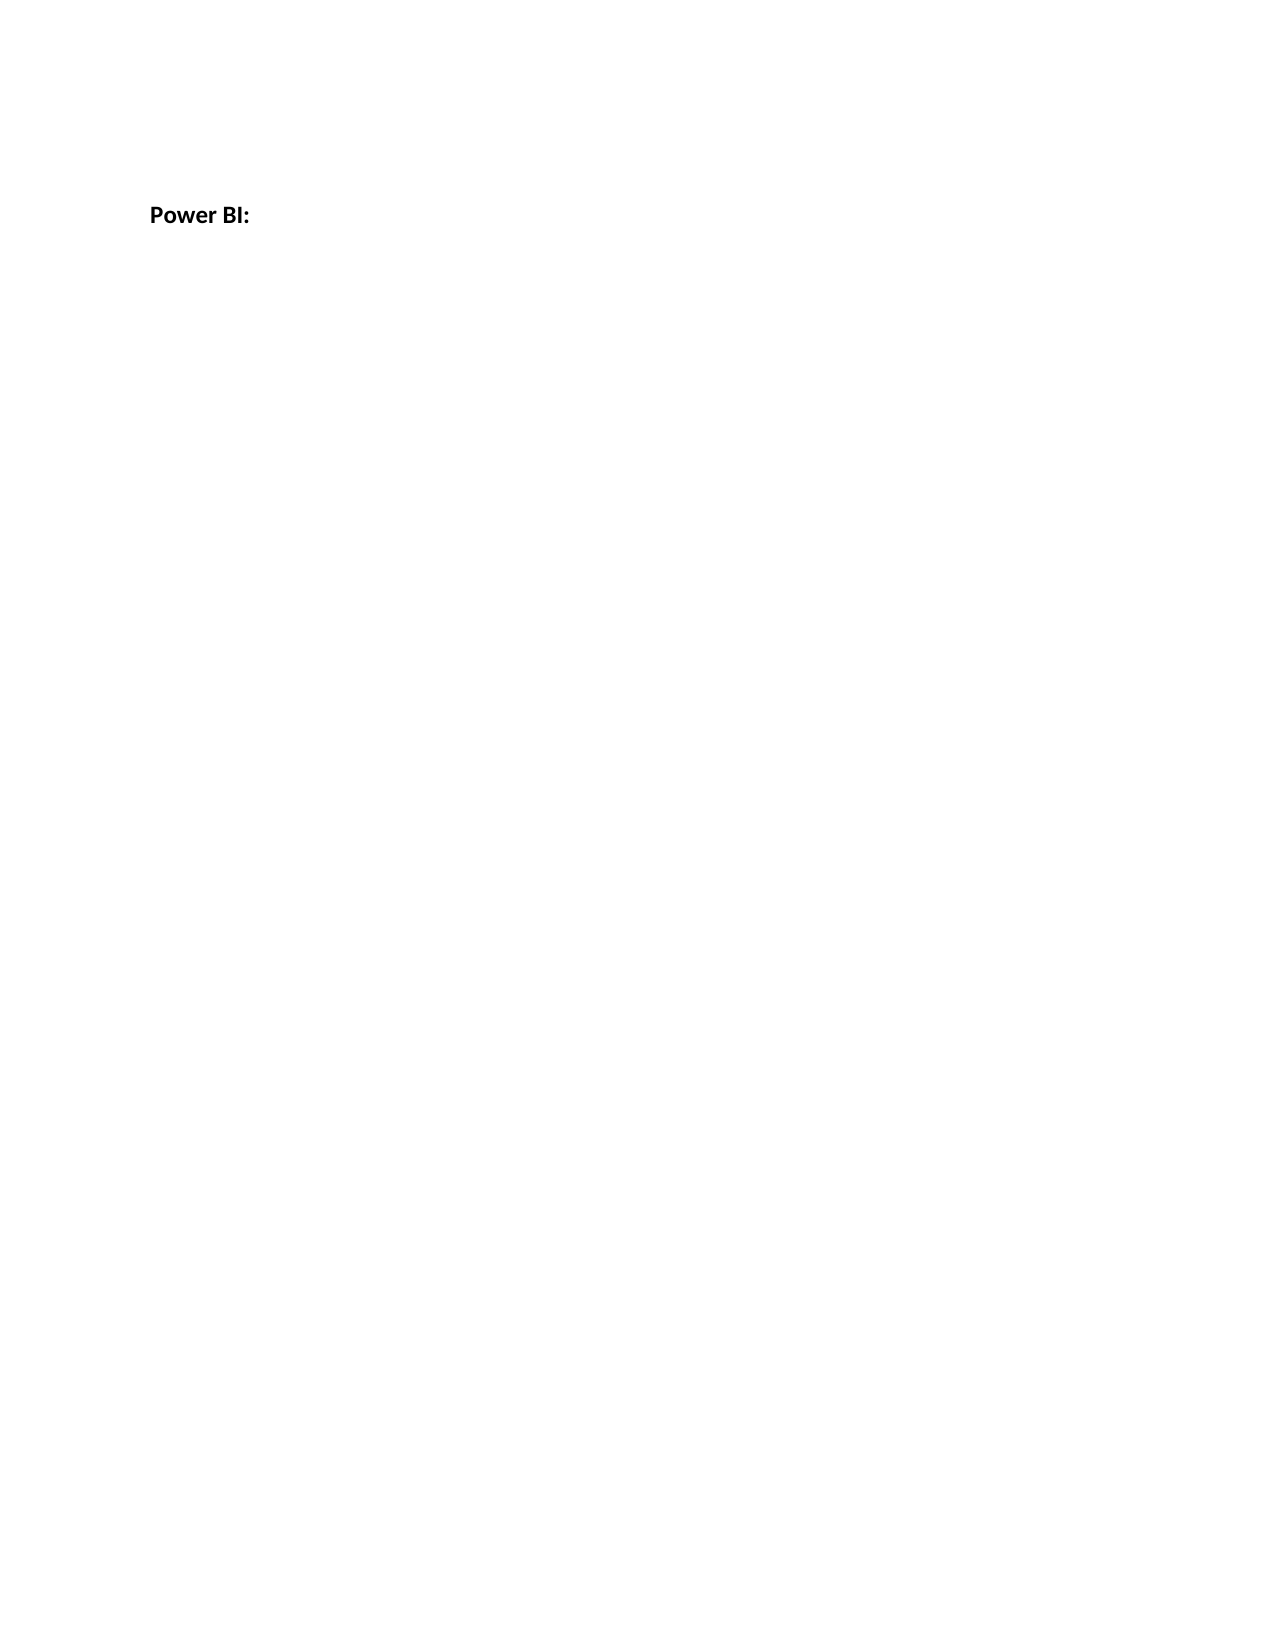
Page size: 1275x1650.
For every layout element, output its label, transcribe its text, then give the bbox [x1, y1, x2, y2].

text Power BI: [150, 199, 1125, 230]
